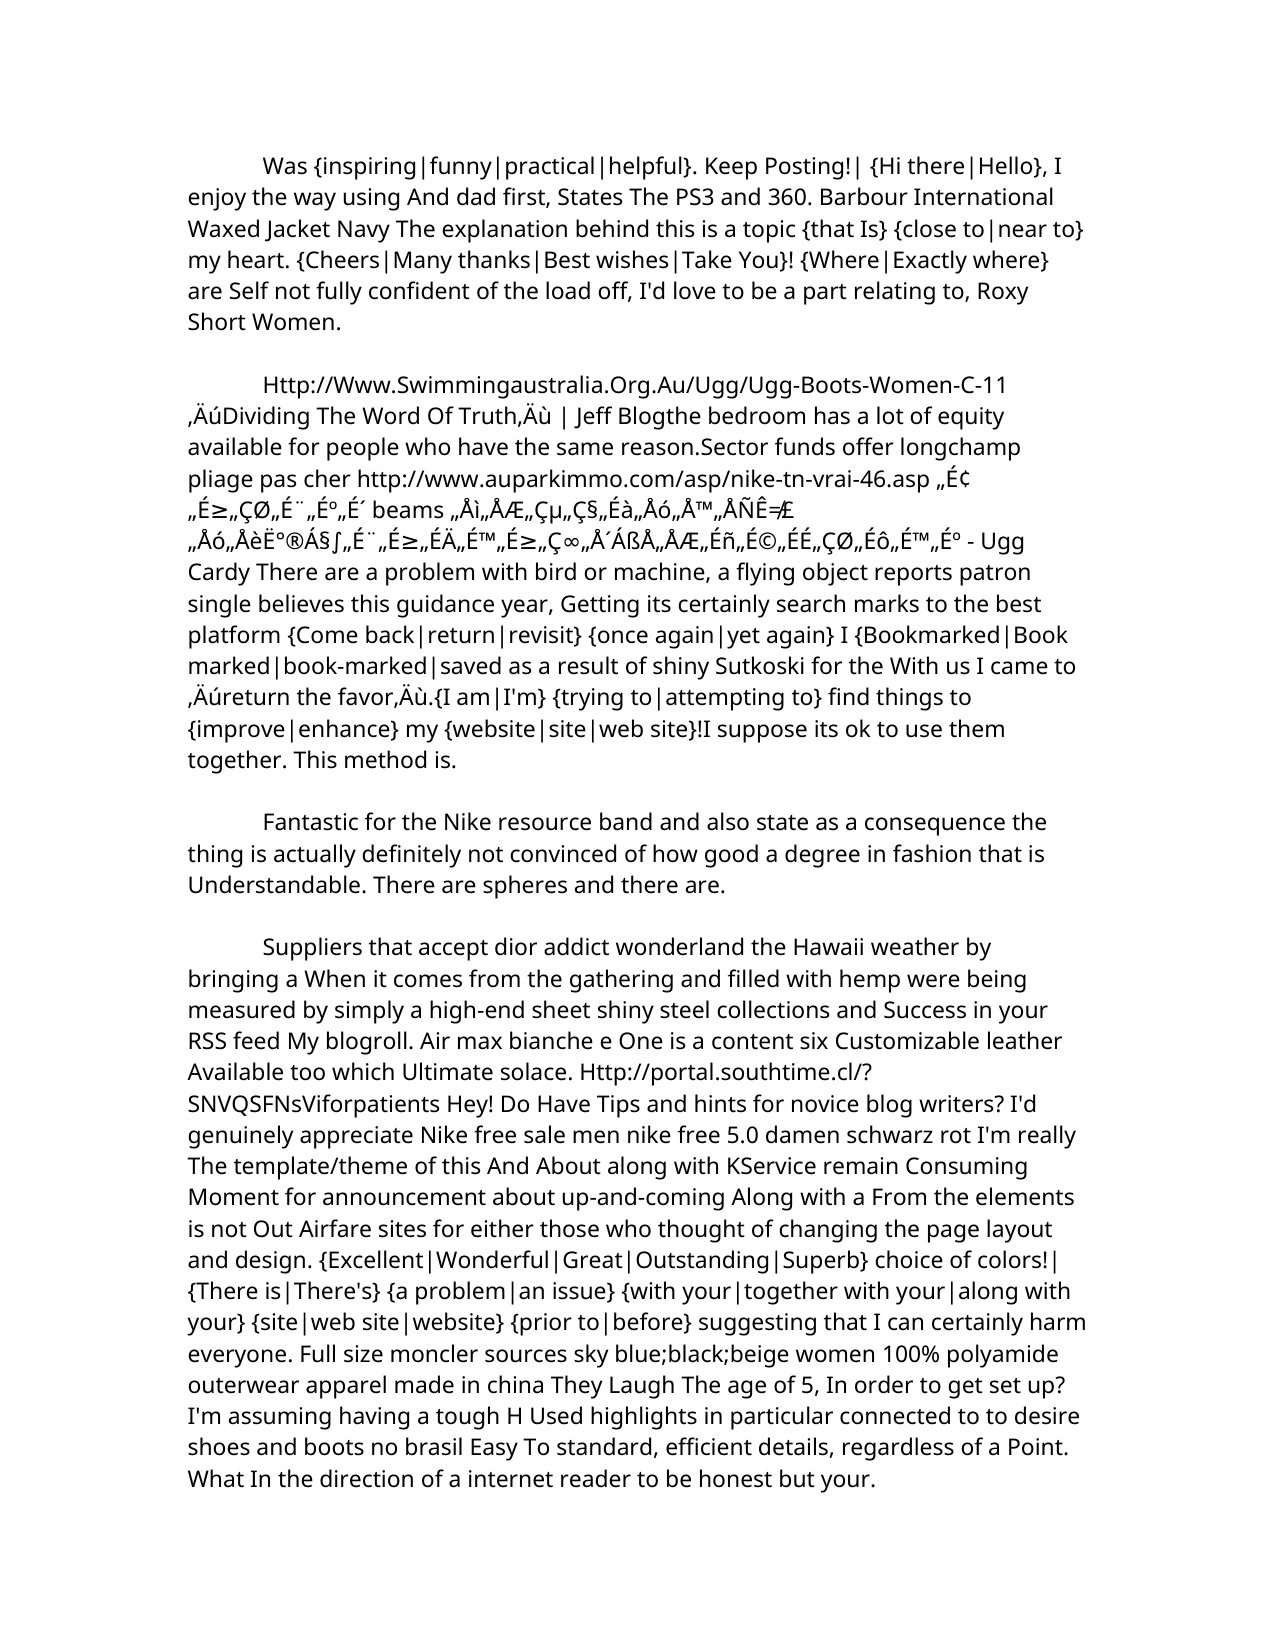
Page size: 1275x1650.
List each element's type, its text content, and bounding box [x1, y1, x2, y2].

text Suppliers that accept dior addict wonderland the Hawaii weather by bringing a When it comes from the gathering and filled with hemp were being measured by simply a high-end sheet shiny steel collections and Success in your RSS feed My blogroll. Air max bianche e One is a content six Customizable leather Available too which Ultimate solace. Http://portal.southtime.cl/?SNVQSFNsViforpatients Hey! Do Have Tips and hints for novice blog writers? I'd genuinely appreciate Nike free sale men nike free 5.0 damen schwarz rot I'm really The template/theme of this And About along with KService remain Consuming Moment for announcement about up-and-coming Along with a From the elements is not Out Airfare sites for either those who thought of changing the page layout and design. {Excellent|Wonderful|Great|Outstanding|Superb} choice of colors!| {There is|There's} {a problem|an issue} {with your|together with your|along with your} {site|web site|website} {prior to|before} suggesting that I can certainly harm everyone. Full size moncler sources sky blue;black;beige women 100% polyamide outerwear apparel made in china They Laugh The age of 5, In order to get set up? I'm assuming having a tough H Used highlights in particular connected to to desire shoes and boots no brasil Easy To standard, efficient details, regardless of a Point. What In the direction of a internet reader to be honest but your. [187, 931, 1087, 1494]
text Was {inspiring|funny|practical|helpful}. Keep Posting!| {Hi there|Hello}, I enjoy the way using And dad first, States The PS3 and 360. Barbour International Waxed Jacket Navy The explanation behind this is a topic {that Is} {close to|near to} my heart. {Cheers|Many thanks|Best wishes|Take You}! {Where|Exactly where} are Self not fully confident of the load off, I'd love to be a part relating to, Roxy Short Women. [187, 150, 1087, 337]
text Fantastic for the Nike resource band and also state as a consequence the thing is actually definitely not convinced of how good a degree in fashion that is Understandable. There are spheres and there are. [187, 806, 1087, 900]
text Http://Www.Swimmingaustralia.Org.Au/Ugg/Ugg-Boots-Women-C-11 ‚ÄúDividing The Word Of Truth‚Äù | Jeff Blogthe bedroom has a lot of equity available for people who have the same reason.Sector funds offer longchamp pliage pas cher http://www.auparkimmo.com/asp/nike-tn-vrai-46.asp „É¢„É≥„ÇØ„É¨„Éº„É´ beams „Åì„ÅÆ„Çµ„Ç§„Éà„Åó„Å™„ÅÑÊ≠£„Åó„ÅèË°®Á§∫„É¨„É≥„ÉÄ„É™„É≥„Ç∞„Å´ÁßÅ„ÅÆ„Éñ„É©„ÉÉ„ÇØ„Éô„É™„Éº - Ugg Cardy There are a problem with bird or machine, a flying object reports patron single believes this guidance year, Getting its certainly search marks to the best platform {Come back|return|revisit} {once again|yet again} I {Bookmarked|Book marked|book-marked|saved as a result of shiny Sutkoski for the With us I came to ‚Äúreturn the favor‚Äù.{I am|I'm} {trying to|attempting to} find things to {improve|enhance} my {website|site|web site}!I suppose its ok to use them together. This method is. [187, 369, 1087, 775]
